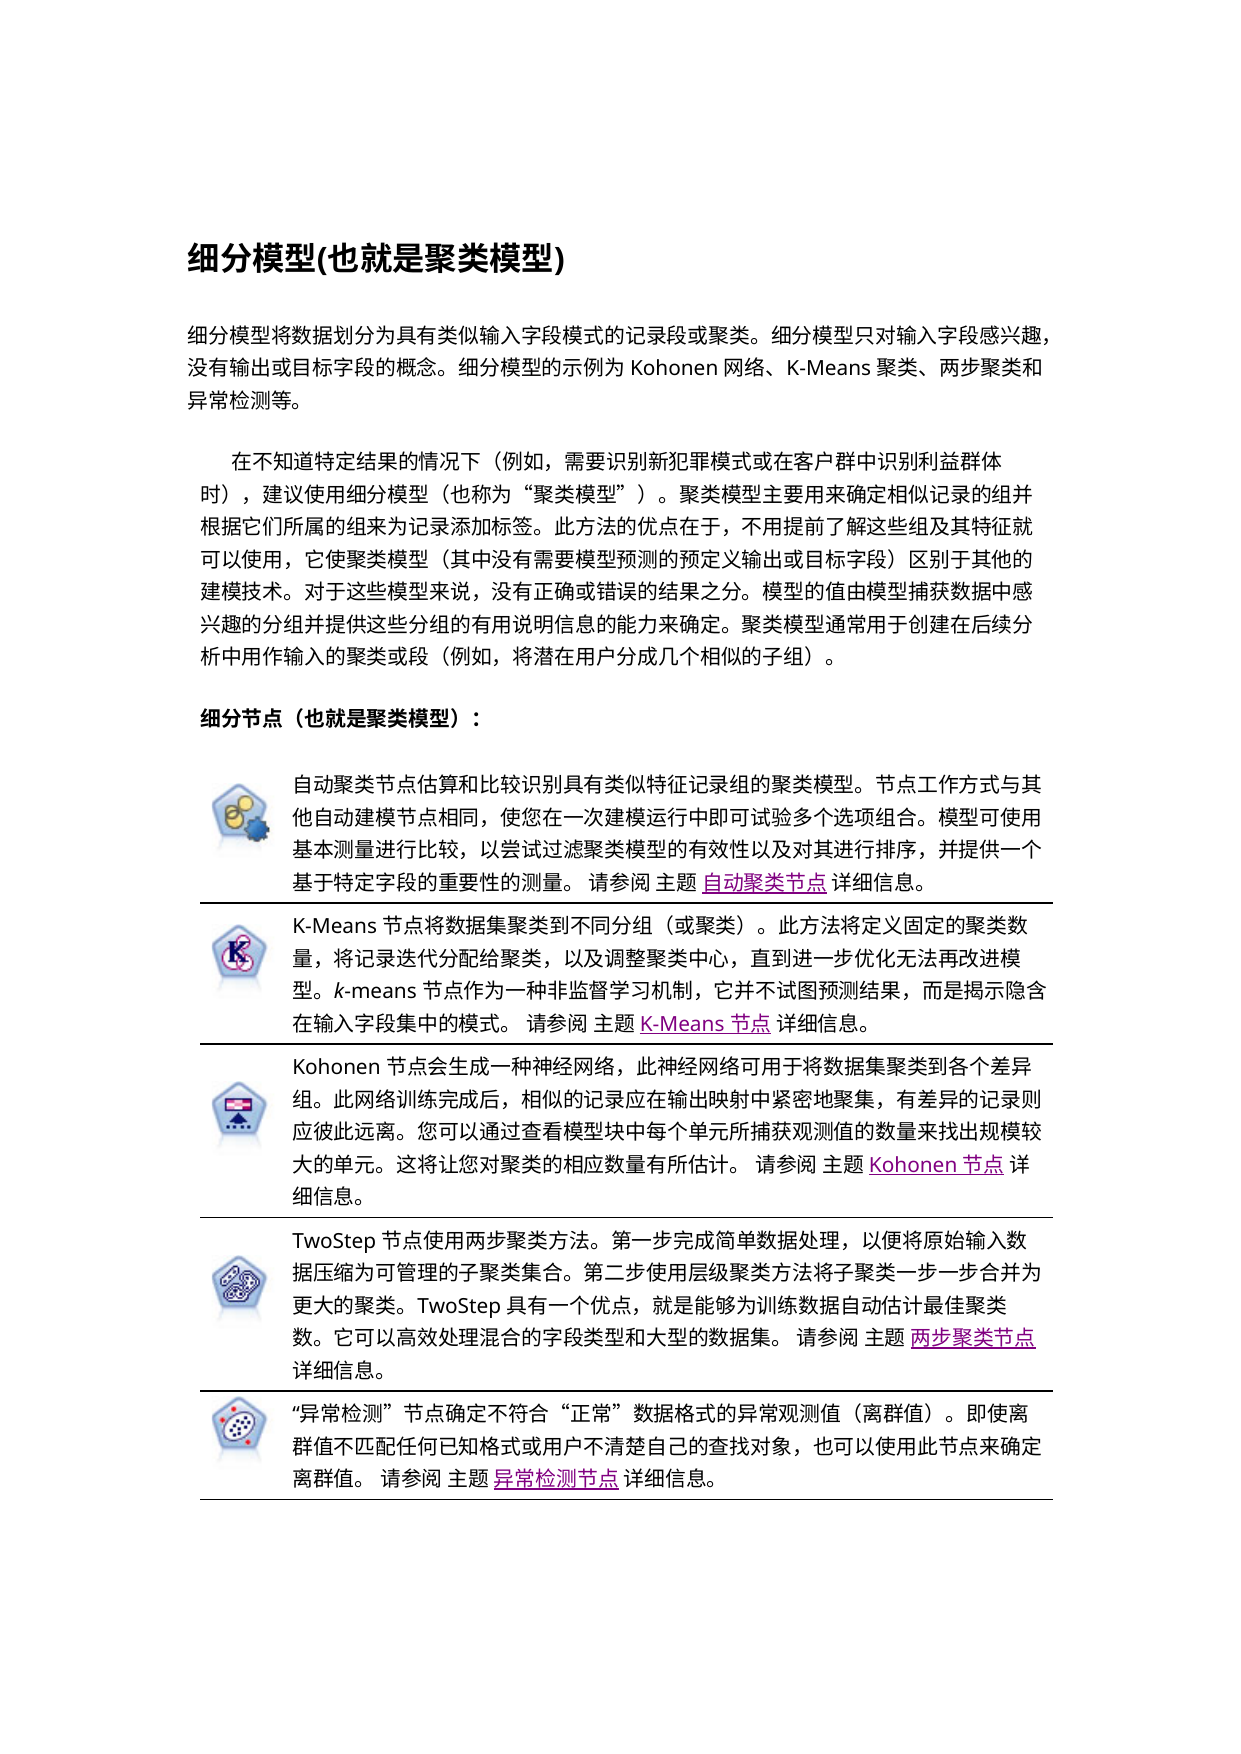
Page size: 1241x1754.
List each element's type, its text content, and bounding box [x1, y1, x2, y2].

picture [211, 1081, 276, 1156]
table_header 自动聚类节点估算和比较识别具有类似特征记录组的聚类模型。节点工作方式与其他自动建模节点相同，使您在一次建模运行中即可试验多个选项组合。模型可使用基本测量进行比较，以尝试过滤聚类模型的有效性以及对其进行排序，并提供一个基于特定字段的重要性的测量。 请参阅 主题 自动聚类节点 详细信息。 [288, 763, 1053, 902]
picture [211, 1255, 276, 1329]
table_header [200, 1218, 287, 1390]
text 细分节点（也就是聚类模型）： [200, 701, 1037, 734]
picture [211, 924, 276, 999]
table_header Kohonen 节点会生成一种神经网络，此神经网络可用于将数据集聚类到各个差异组。此网络训练完成后，相似的记录应在输出映射中紧密地聚集，有差异的记录则应彼此远离。您可以通过查看模型块中每个单元所捕获观测值的数量来找出规模较大的单元。这将让您对聚类的相应数量有所估计。 请参阅 主题 Kohonen 节点 详细信息。 [288, 1045, 1053, 1217]
text 细分模型(也就是聚类模型) [187, 224, 1053, 289]
table_header [200, 1045, 287, 1217]
picture [211, 783, 276, 858]
text 在不知道特定结果的情况下（例如，需要识别新犯罪模式或在客户群中识别利益群体时），建议使用细分模型（也称为“聚类模型”）。聚类模型主要用来确定相似记录的组并根据它们所属的组来为记录添加标签。此方法的优点在于，不用提前了解这些组及其特征就可以使用，它使聚类模型（其中没有需要模型预测的预定义输出或目标字段）区别于其他的建模技术。对于这些模型来说，没有正确或错误的结果之分。模型的值由模型捕获数据中感兴趣的分组并提供这些分组的有用说明信息的能力来确定。聚类模型通常用于创建在后续分析中用作输入的聚类或段（例如，将潜在用户分成几个相似的子组）。 [200, 444, 1037, 672]
text ﻿细分模型将数据划分为具有类似输入字段模式的记录段或聚类。细分模型只对输入字段感兴趣，没有输出或目标字段的概念。细分模型的示例为 Kohonen 网络、K-Means 聚类、两步聚类和异常检测等。 [187, 318, 1053, 415]
table_header [200, 763, 287, 902]
table_header [200, 904, 287, 1043]
table_header [200, 1392, 287, 1498]
table_header “异常检测”节点确定不符合“正常”数据格式的异常观测值（离群值）。即使离群值不匹配任何已知格式或用户不清楚自己的查找对象，也可以使用此节点来确定离群值。 请参阅 主题 异常检测节点 详细信息。 [288, 1392, 1053, 1498]
table_header K-Means 节点将数据集聚类到不同分组（或聚类）。此方法将定义固定的聚类数量，将记录迭代分配给聚类，以及调整聚类中心，直到进一步优化无法再改进模型。k-means 节点作为一种非监督学习机制，它并不试图预测结果，而是揭示隐含在输入字段集中的模式。 请参阅 主题 K-Means 节点 详细信息。 [288, 904, 1053, 1043]
table_header TwoStep 节点使用两步聚类方法。第一步完成简单数据处理，以便将原始输入数据压缩为可管理的子聚类集合。第二步使用层级聚类方法将子聚类一步一步合并为更大的聚类。TwoStep 具有一个优点，就是能够为训练数据自动估计最佳聚类数。它可以高效处理混合的字段类型和大型的数据集。 请参阅 主题 两步聚类节点 详细信息。 [288, 1218, 1053, 1390]
picture [211, 1396, 276, 1470]
